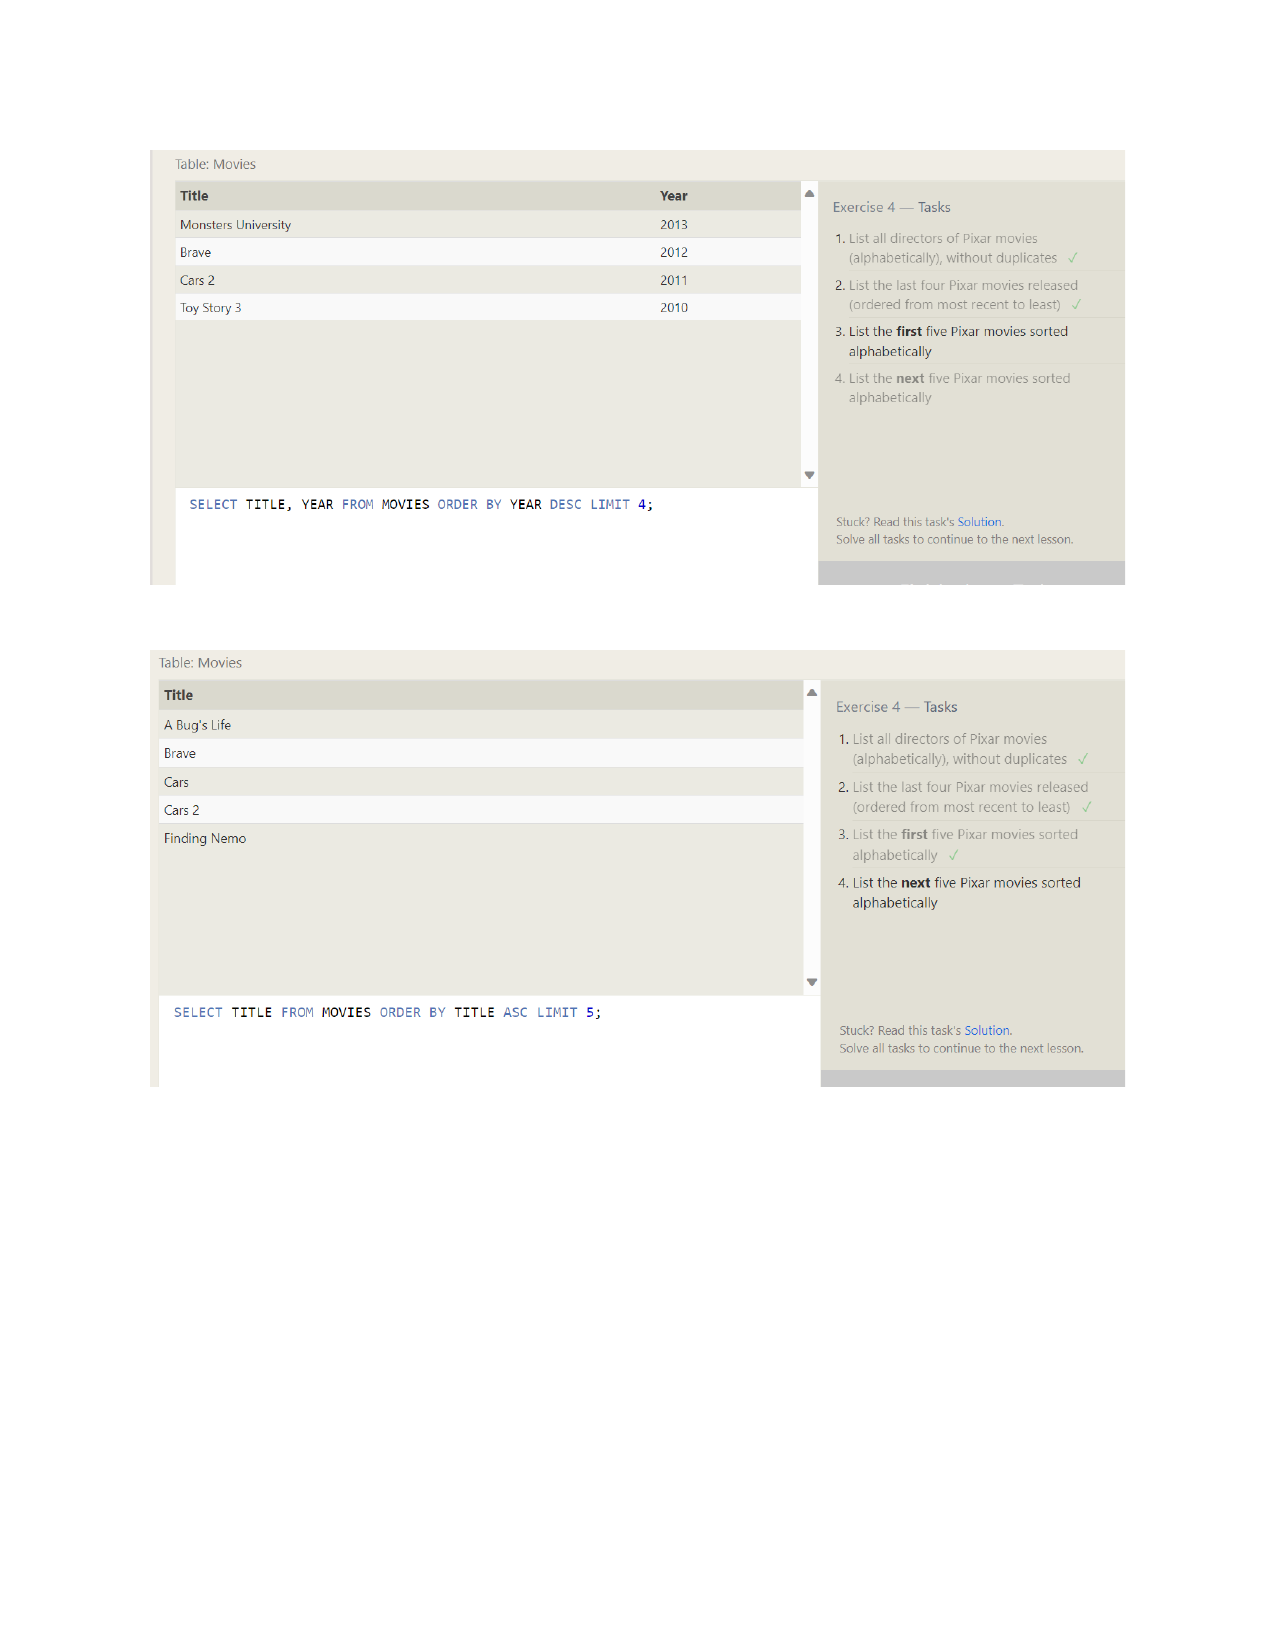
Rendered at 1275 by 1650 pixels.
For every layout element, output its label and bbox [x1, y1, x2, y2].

picture [150, 150, 1125, 585]
picture [150, 650, 1125, 1087]
